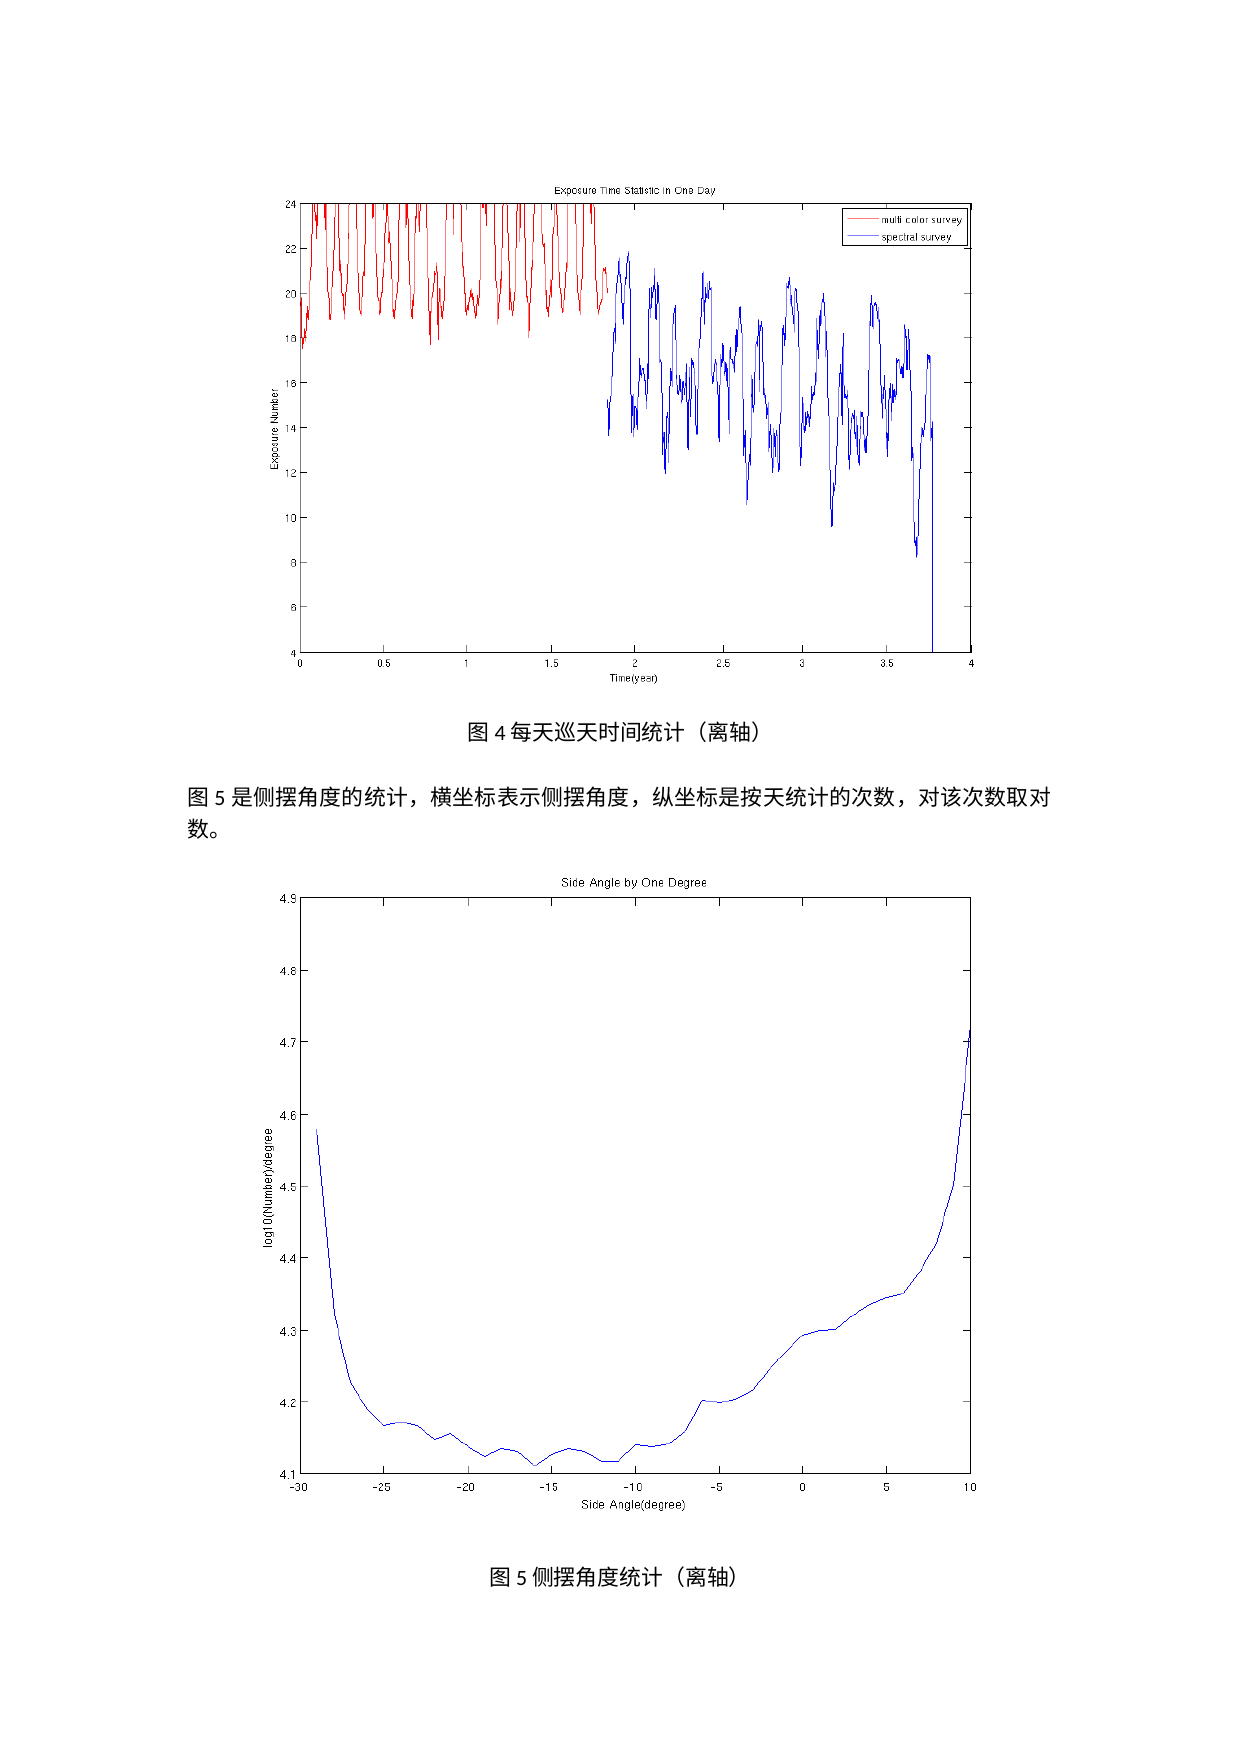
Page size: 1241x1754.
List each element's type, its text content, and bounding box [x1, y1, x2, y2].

picture [187, 844, 1052, 1551]
picture [187, 162, 1053, 712]
text 图5 是侧摆角度的统计，横坐标表示侧摆角度，纵坐标是按天统计的次数，对该次数取对数。 [187, 779, 1053, 844]
text 图5 侧摆角度统计（离轴） [187, 1559, 1053, 1592]
text 图 4 每天巡天时间统计（离轴） [187, 714, 1053, 747]
